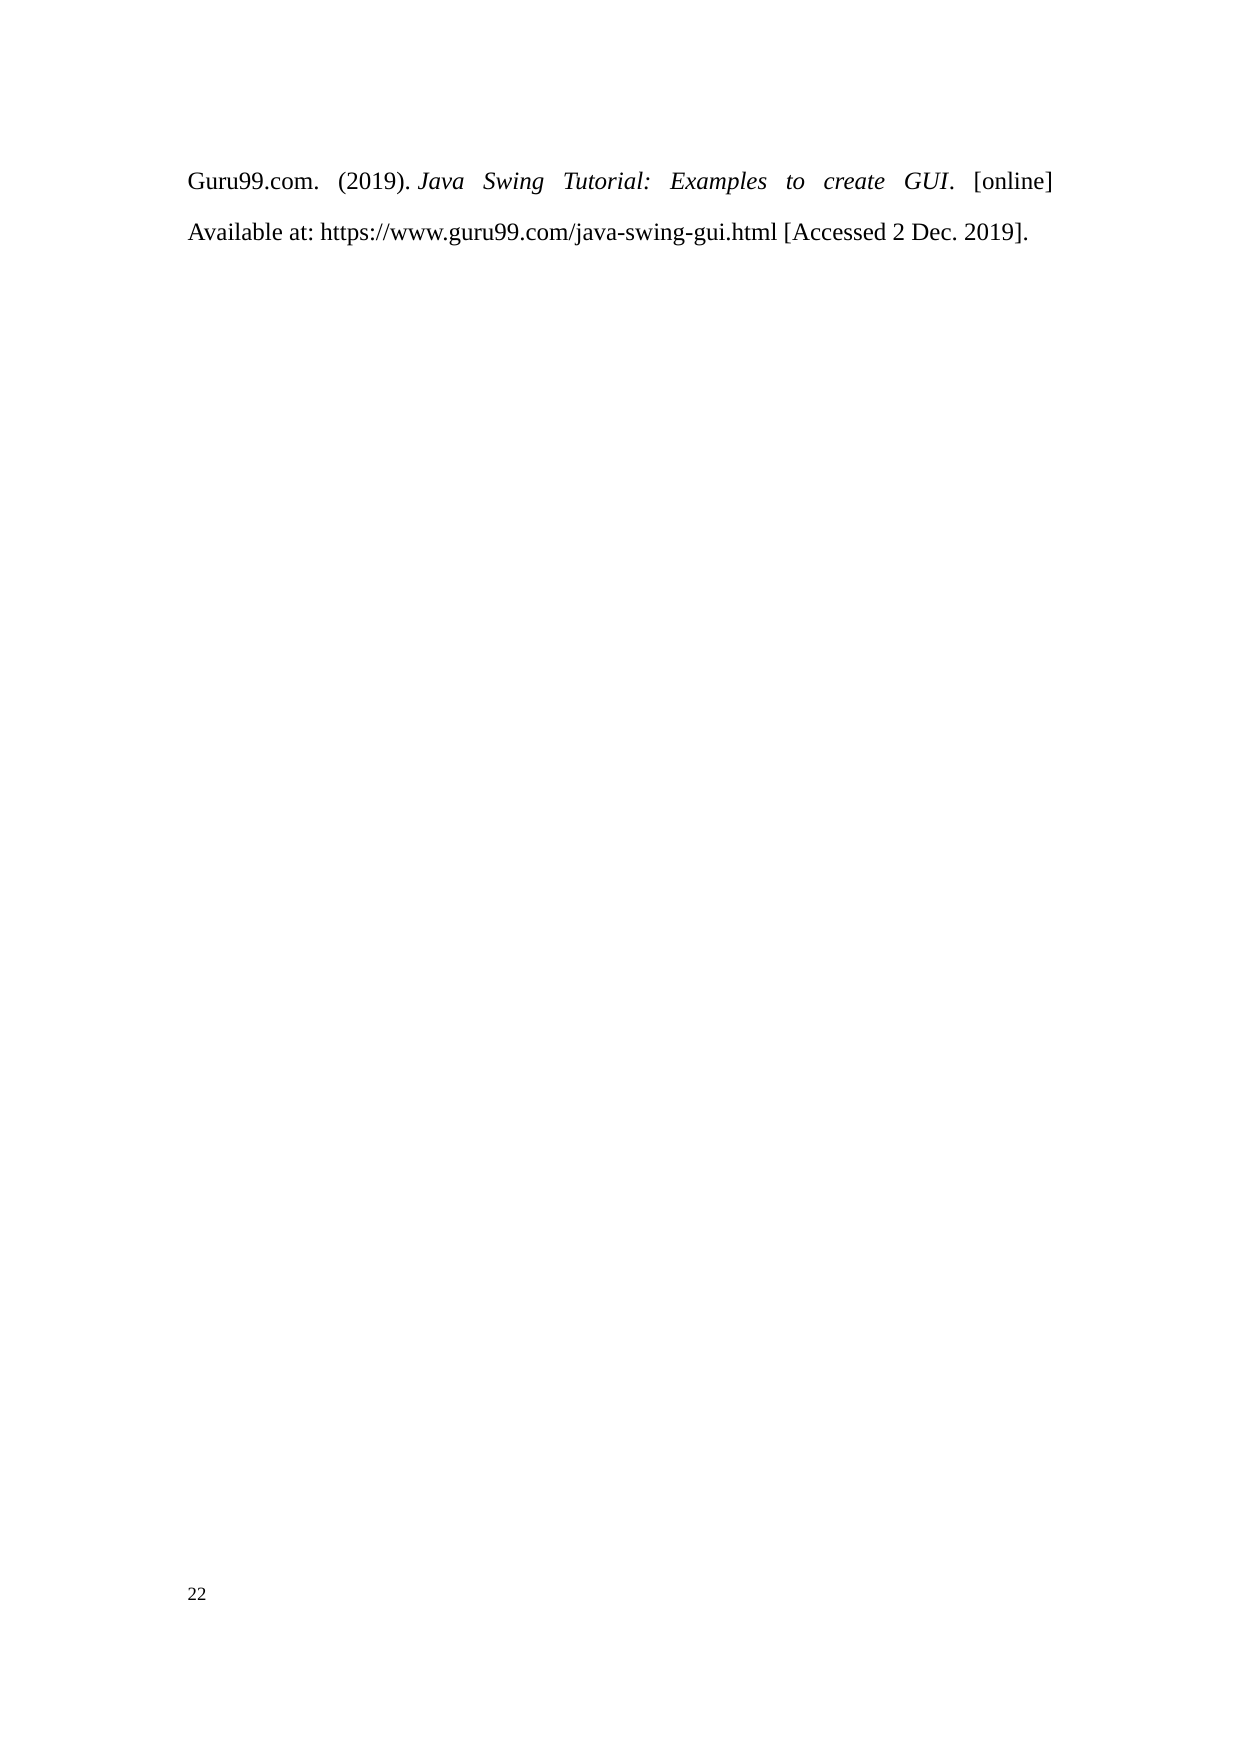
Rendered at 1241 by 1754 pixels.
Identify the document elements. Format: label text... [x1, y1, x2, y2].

text Guru99.com. (2019). Java Swing Tutorial: Examples to create GUI. [online] Available at: https://www.guru99.com/java-swing-gui.html [Accessed 2 Dec. 2019]. [187, 164, 1053, 249]
